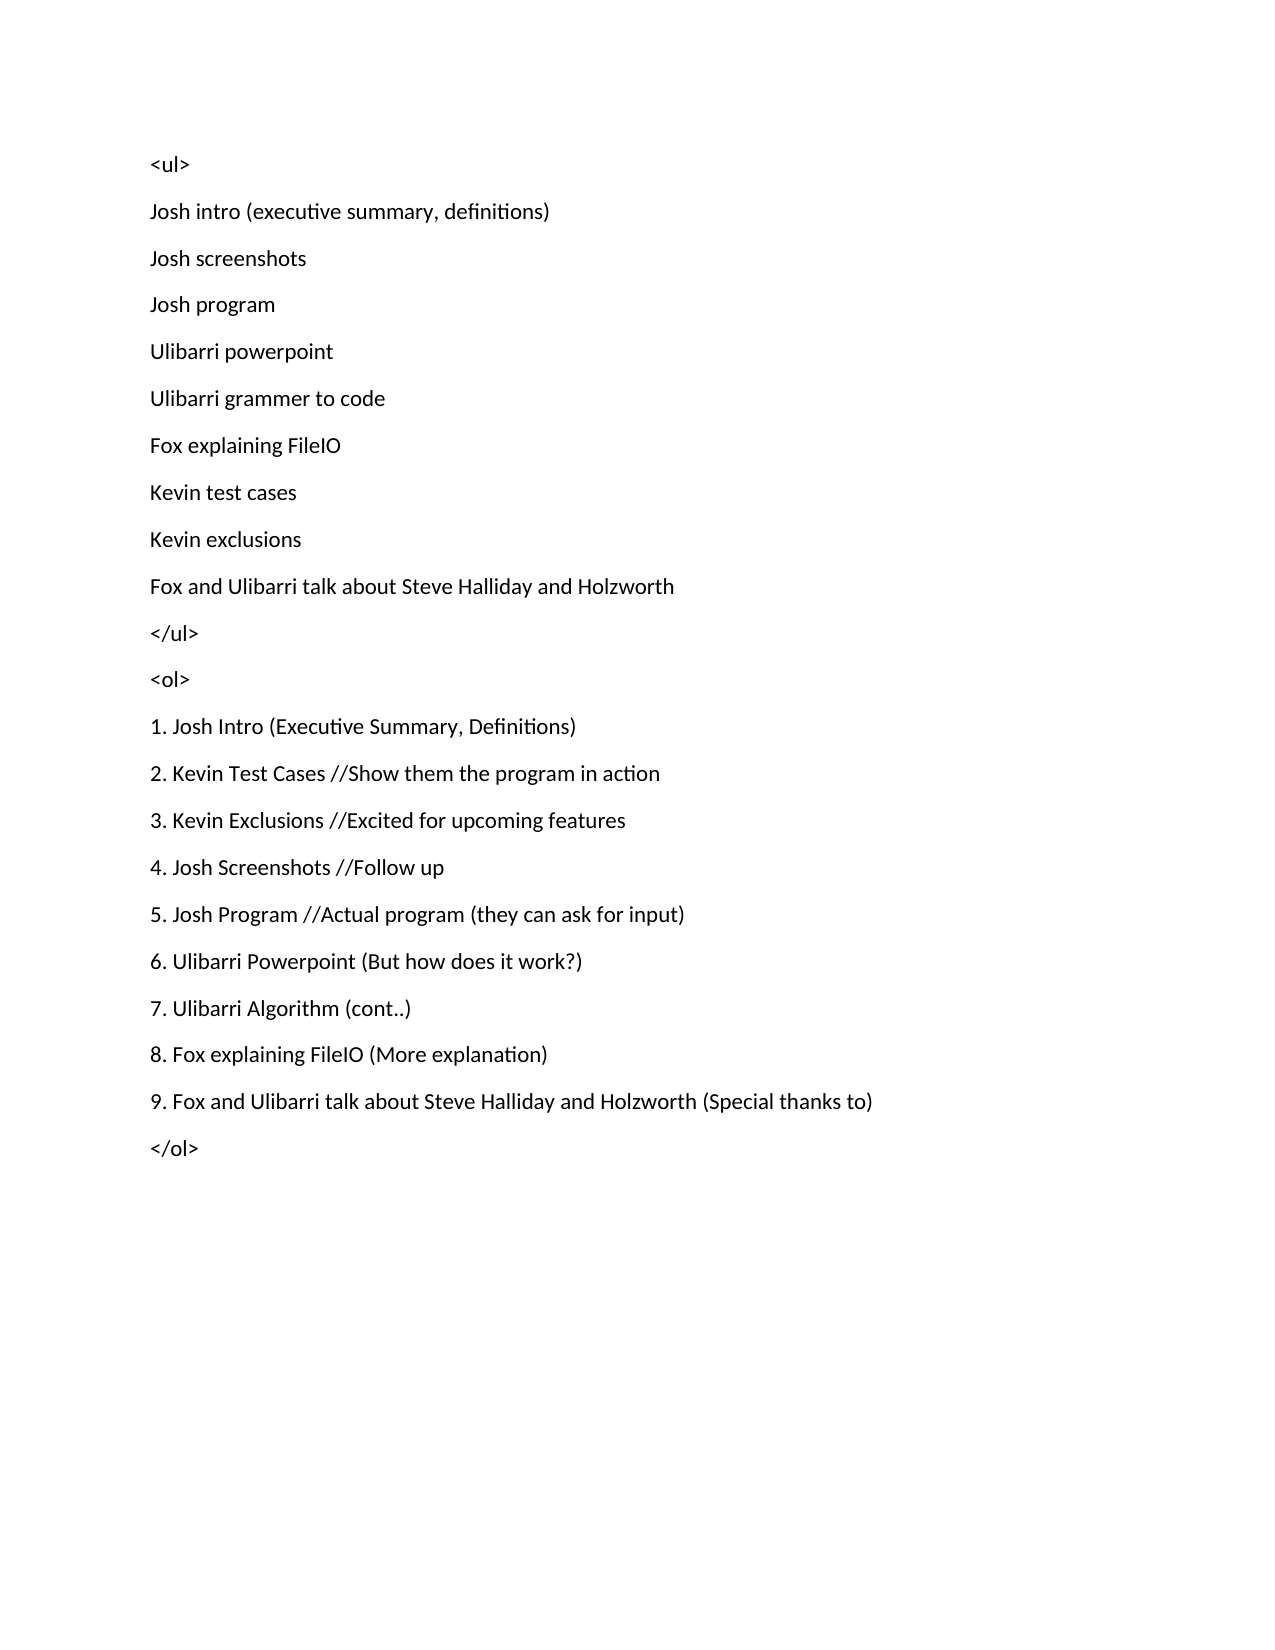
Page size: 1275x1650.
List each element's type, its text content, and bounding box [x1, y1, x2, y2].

text Kevin test cases [150, 478, 1125, 506]
text Kevin exclusions [150, 525, 1125, 553]
text Ulibarri grammer to code [150, 384, 1125, 412]
text 7. Ulibarri Algorithm (cont..) [150, 994, 1125, 1022]
text </ol> [150, 1134, 1125, 1162]
text 8. Fox explaining FileIO (More explanation) [150, 1041, 1125, 1069]
text Fox explaining FileIO [150, 431, 1125, 459]
text Josh program [150, 291, 1125, 319]
text 2. Kevin Test Cases //Show them the program in action [150, 759, 1125, 787]
text Fox and Ulibarri talk about Steve Halliday and Holzworth [150, 572, 1125, 600]
text 3. Kevin Exclusions //Excited for upcoming features [150, 806, 1125, 834]
text <ul> [150, 150, 1125, 178]
text Josh screenshots [150, 244, 1125, 272]
text <ol> [150, 666, 1125, 694]
text 6. Ulibarri Powerpoint (But how does it work?) [150, 947, 1125, 975]
text Ulibarri powerpoint [150, 337, 1125, 366]
text 4. Josh Screenshots //Follow up [150, 853, 1125, 881]
text 9. Fox and Ulibarri talk about Steve Halliday and Holzworth (Special thanks to) [150, 1087, 1125, 1116]
text 1. Josh Intro (Executive Summary, Definitions) [150, 712, 1125, 741]
text 5. Josh Program //Actual program (they can ask for input) [150, 900, 1125, 928]
text </ul> [150, 619, 1125, 647]
text Josh intro (executive summary, definitions) [150, 197, 1125, 225]
